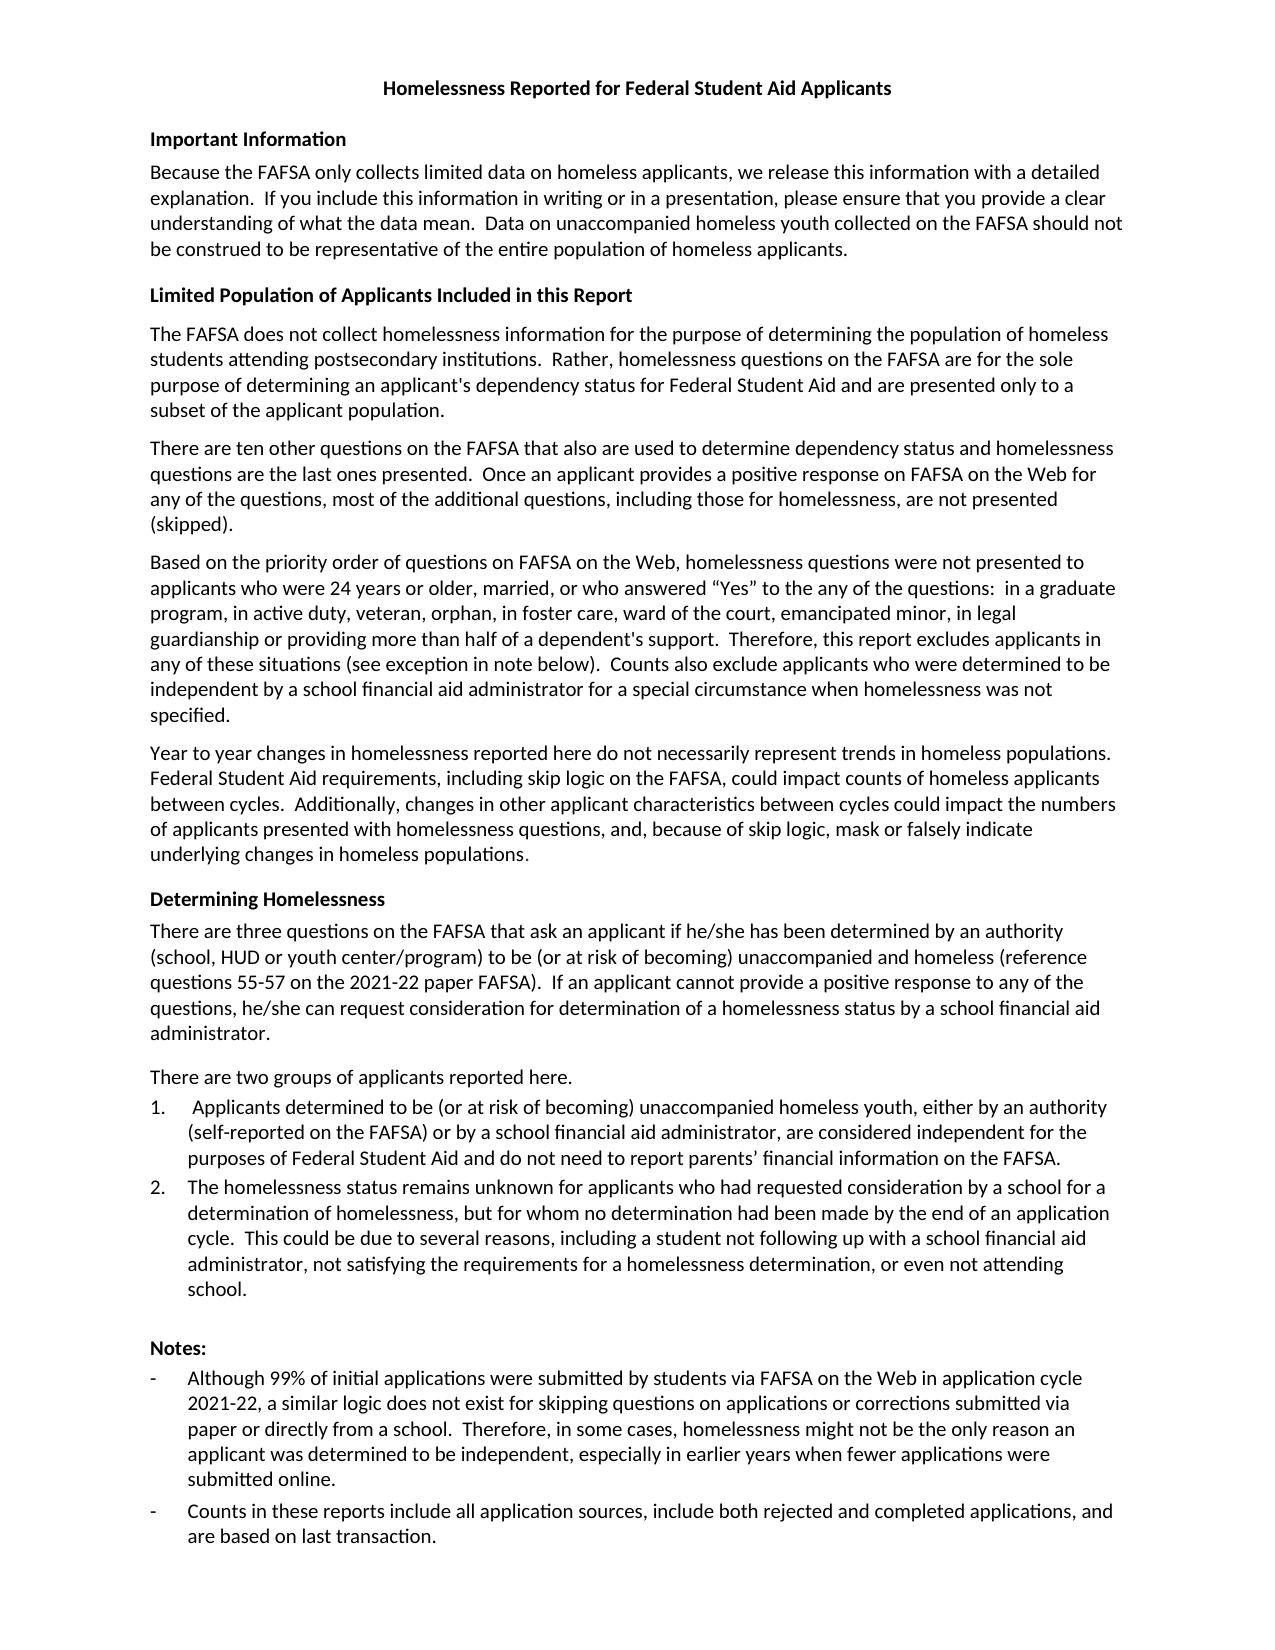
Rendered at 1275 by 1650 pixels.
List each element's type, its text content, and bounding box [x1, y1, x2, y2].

subtitle Homelessness Reported for Federal Student Aid Applicants [150, 75, 1125, 100]
list Counts in these reports include all application sources, include both rejected and completed applications, and are based on last transaction. [150, 1498, 1125, 1549]
subtitle Limited Population of Applicants Included in this Report [150, 282, 1125, 307]
text There are ten other questions on the FAFSA that also are used to determine dependency status and homelessness questions are the last ones presented. Once an applicant provides a positive response on FAFSA on the Web for any of the questions, most of the additional questions, including those for homelessness, are not presented (skipped). [150, 435, 1125, 537]
subtitle Determining Homelessness [150, 886, 1125, 911]
list Although 99% of initial applications were submitted by students via FAFSA on the Web in application cycle 2021-22, a similar logic does not exist for skipping questions on applications or corrections submitted via paper or directly from a school. Therefore, in some cases, homelessness might not be the only reason an applicant was determined to be independent, especially in earlier years when fewer applications were submitted online. [150, 1365, 1125, 1492]
text Year to year changes in homelessness reported here do not necessarily represent trends in homeless populations. Federal Student Aid requirements, including skip logic on the FAFSA, could impact counts of homeless applicants between cycles. Additionally, changes in other applicant characteristics between cycles could impact the numbers of applicants presented with homelessness questions, and, because of skip logic, mask or falsely indicate underlying changes in homeless populations. [150, 740, 1125, 867]
text Notes: [150, 1335, 1125, 1361]
list The homelessness status remains unknown for applicants who had requested consideration by a school for a determination of homelessness, but for whom no determination had been made by the end of an application cycle. This could be due to several reasons, including a student not following up with a school financial aid administrator, not satisfying the requirements for a homelessness determination, or even not attending school. [150, 1174, 1125, 1302]
text The FAFSA does not collect homelessness information for the purpose of determining the population of homeless students attending postsecondary institutions. Rather, homelessness questions on the FAFSA are for the sole purpose of determining an applicant's dependency status for Federal Student Aid and are presented only to a subset of the applicant population. [150, 321, 1125, 423]
text There are three questions on the FAFSA that ask an applicant if he/she has been determined by an authority (school, HUD or youth center/program) to be (or at risk of becoming) unaccompanied and homeless (reference questions 55-57 on the 2021-22 paper FAFSA). If an applicant cannot provide a positive response to any of the questions, he/she can request consideration for determination of a homelessness status by a school financial aid administrator. [150, 919, 1125, 1046]
text Because the FAFSA only collects limited data on homeless applicants, we release this information with a detailed explanation. If you include this information in writing or in a presentation, please ensure that you provide a clear understanding of what the data mean. Data on unaccompanied homeless youth collected on the FAFSA should not be construed to be representative of the entire population of homeless applicants. [150, 159, 1125, 261]
text There are two groups of applicants reported here. [150, 1064, 1125, 1090]
list Applicants determined to be (or at risk of becoming) unaccompanied homeless youth, either by an authority (self-reported on the FAFSA) or by a school financial aid administrator, are considered independent for the purposes of Federal Student Aid and do not need to report parents’ financial information on the FAFSA. [150, 1094, 1125, 1170]
subtitle Important Information [150, 127, 1125, 152]
text Based on the priority order of questions on FAFSA on the Web, homelessness questions were not presented to applicants who were 24 years or older, married, or who answered “Yes” to the any of the questions: in a graduate program, in active duty, veteran, orphan, in foster care, ward of the court, emancipated minor, in legal guardianship or providing more than half of a dependent's support. Therefore, this report excludes applicants in any of these situations (see exception in note below). Counts also exclude applicants who were determined to be independent by a school financial aid administrator for a special circumstance when homelessness was not specified. [150, 549, 1125, 727]
